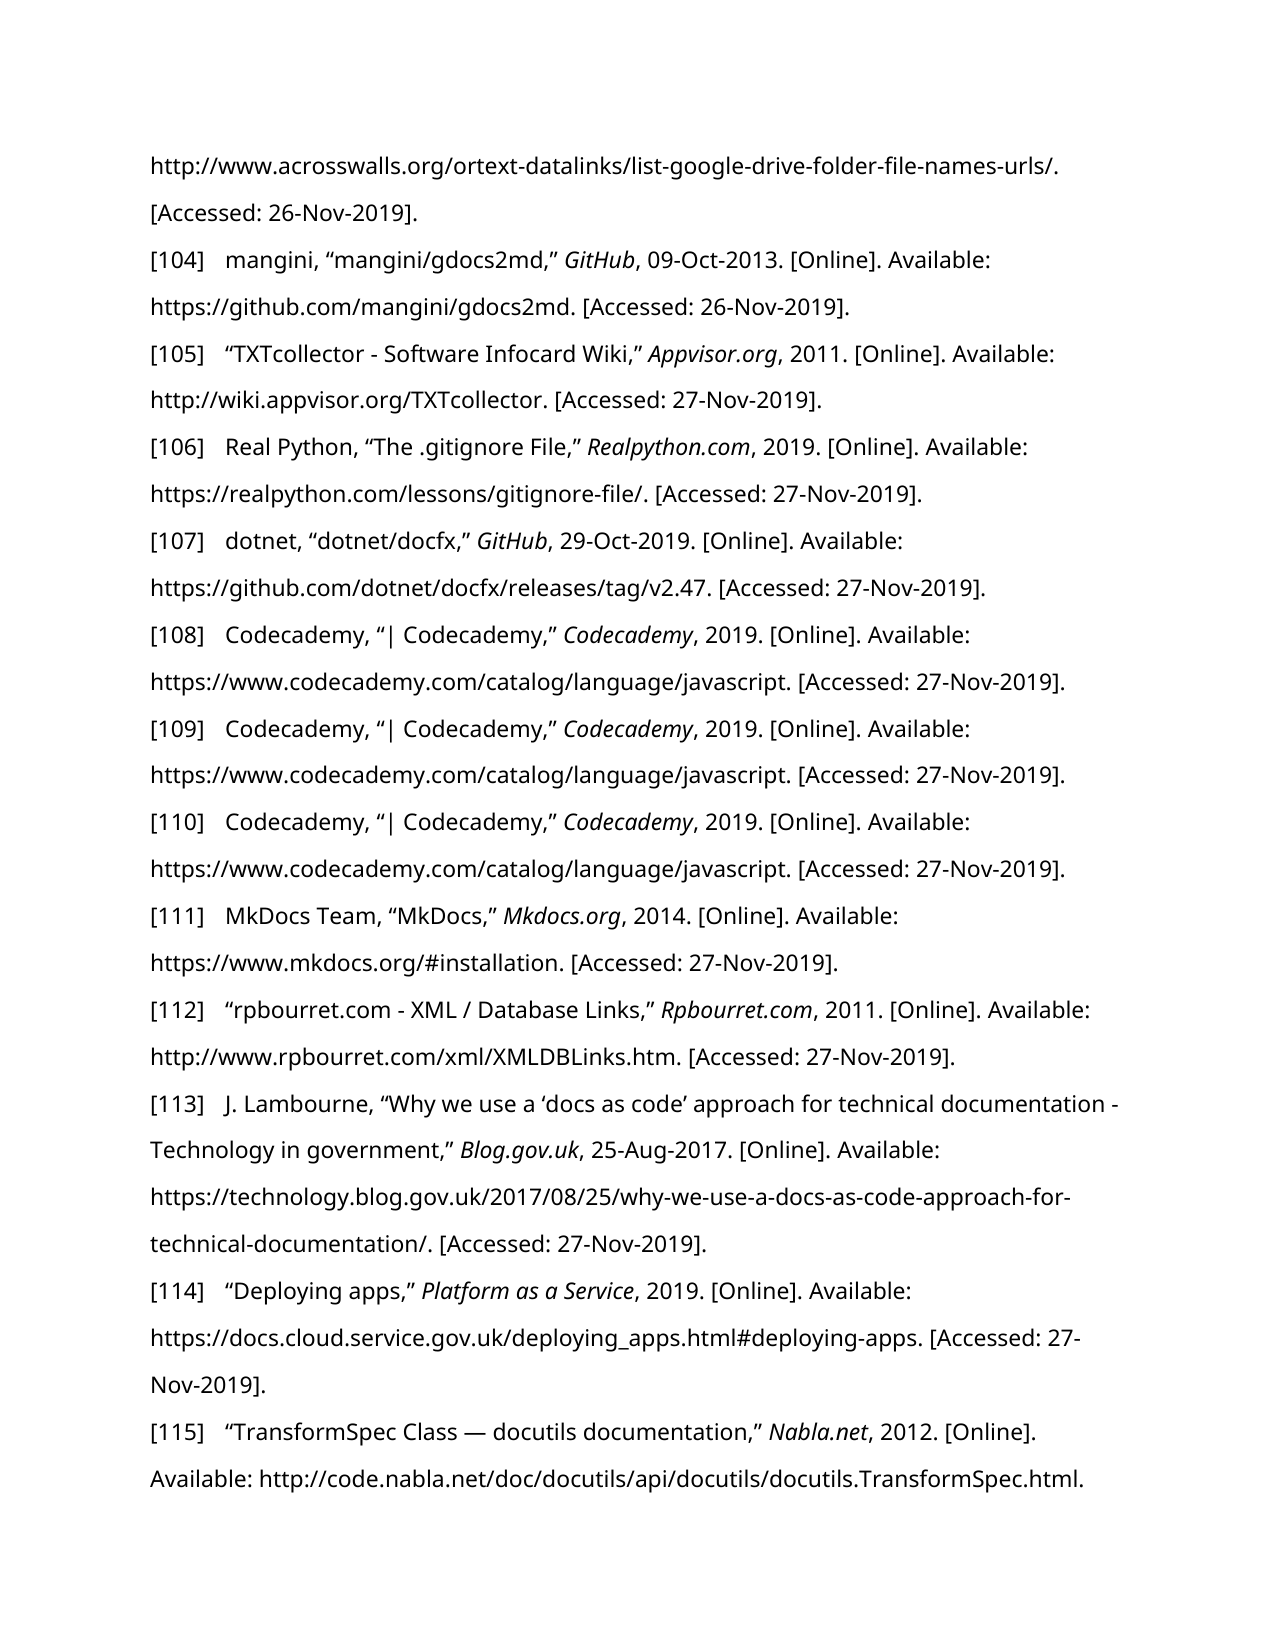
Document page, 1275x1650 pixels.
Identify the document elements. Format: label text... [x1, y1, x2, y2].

text [114] “Deploying apps,” Platform as a Service, 2019. [Online]. Available: https://docs.cloud.service.gov.uk/deploying_apps.html#deploying-apps. [Accessed: 27-Nov-2019]. [150, 1275, 1125, 1400]
text [110] Codecademy, “| Codecademy,” Codecademy, 2019. [Online]. Available: https://www.codecademy.com/catalog/language/javascript. [Accessed: 27-Nov-2019]. [150, 806, 1125, 884]
text [105] “TXTcollector - Software Infocard Wiki,” Appvisor.org, 2011. [Online]. Available: http://wiki.appvisor.org/TXTcollector. [Accessed: 27-Nov-2019]. [150, 337, 1125, 416]
text [106] Real Python, “The .gitignore File,” Realpython.com, 2019. [Online]. Available: https://realpython.com/lessons/gitignore-file/. [Accessed: 27-Nov-2019]. [150, 431, 1125, 509]
text [113] J. Lambourne, “Why we use a ‘docs as code’ approach for technical documentation - Technology in government,” Blog.gov.uk, 25-Aug-2017. [Online]. Available: https://technology.blog.gov.uk/2017/08/25/why-we-use-a-docs-as-code-approach-for-technical-documentation/. [Accessed: 27-Nov-2019]. [150, 1087, 1125, 1259]
text [108] Codecademy, “| Codecademy,” Codecademy, 2019. [Online]. Available: https://www.codecademy.com/catalog/language/javascript. [Accessed: 27-Nov-2019]. [150, 619, 1125, 697]
text [104] mangini, “mangini/gdocs2md,” GitHub, 09-Oct-2013. [Online]. Available: https://github.com/mangini/gdocs2md. [Accessed: 26-Nov-2019]. [150, 244, 1125, 322]
text [111] MkDocs Team, “MkDocs,” Mkdocs.org, 2014. [Online]. Available: https://www.mkdocs.org/#installation. [Accessed: 27-Nov-2019]. [150, 900, 1125, 978]
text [150, 1416, 1125, 1494]
text [107] dotnet, “dotnet/docfx,” GitHub, 29-Oct-2019. [Online]. Available: https://github.com/dotnet/docfx/releases/tag/v2.47. [Accessed: 27-Nov-2019]. [150, 525, 1125, 603]
text [112] “rpbourret.com - XML / Database Links,” Rpbourret.com, 2011. [Online]. Available: http://www.rpbourret.com/xml/XMLDBLinks.htm. [Accessed: 27-Nov-2019]. [150, 994, 1125, 1072]
text [109] Codecademy, “| Codecademy,” Codecademy, 2019. [Online]. Available: https://www.codecademy.com/catalog/language/javascript. [Accessed: 27-Nov-2019]. [150, 712, 1125, 791]
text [150, 150, 1125, 228]
